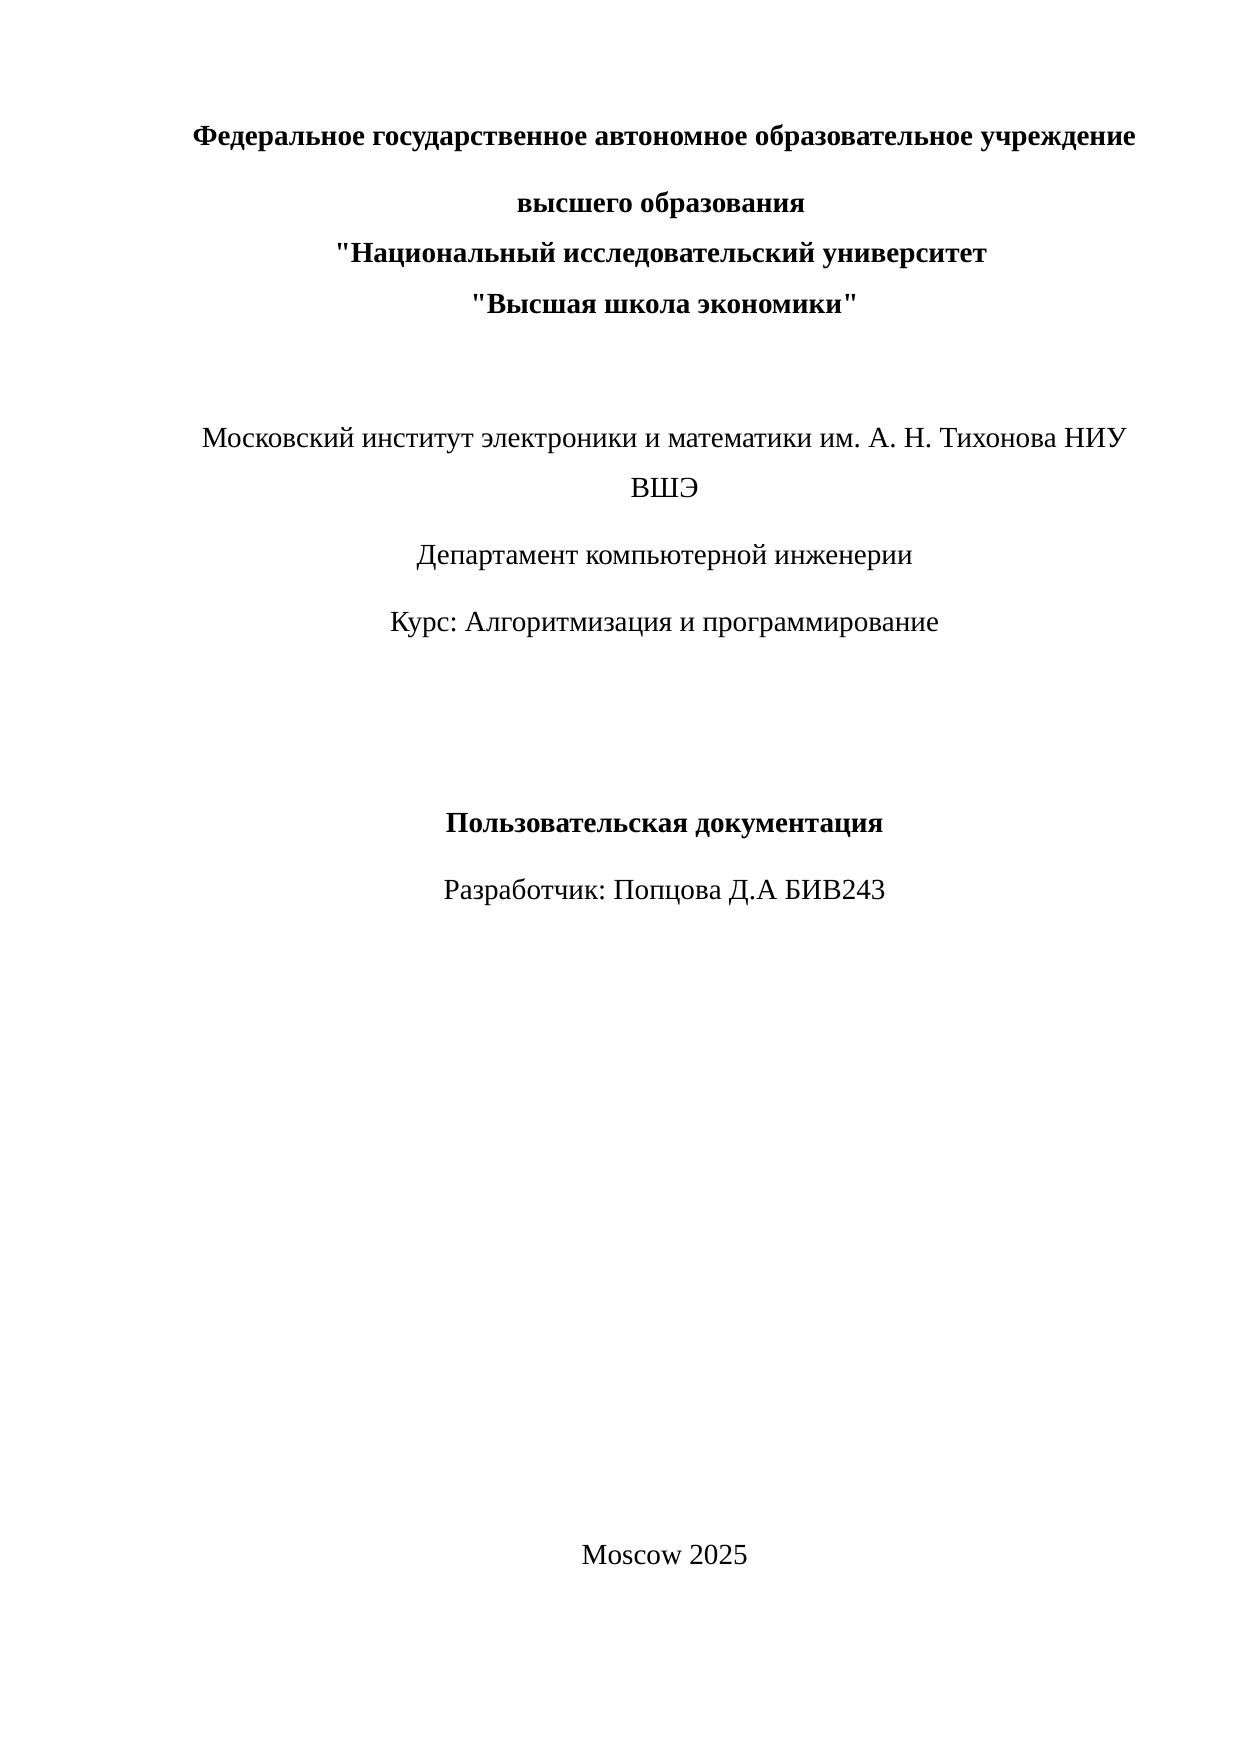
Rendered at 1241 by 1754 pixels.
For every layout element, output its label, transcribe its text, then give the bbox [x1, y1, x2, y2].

text Moscow 2025 [177, 1537, 1152, 1570]
text Разработчик: Попцова Д.А БИВ243 [177, 872, 1152, 905]
text Пользовательская документация [177, 805, 1152, 838]
text Федеральное государственное автономное образовательное учреждение [177, 118, 1152, 152]
text Московский институт электроники и математики им. А. Н. Тихонова НИУ ВШЭ [177, 420, 1152, 503]
text Курс: Алгоритмизация и программирование [177, 604, 1152, 637]
text высшего образования "Национальный исследовательский университет "Высшая школа экономики" [177, 185, 1152, 319]
text Департамент компьютерной инженерии [177, 537, 1152, 571]
